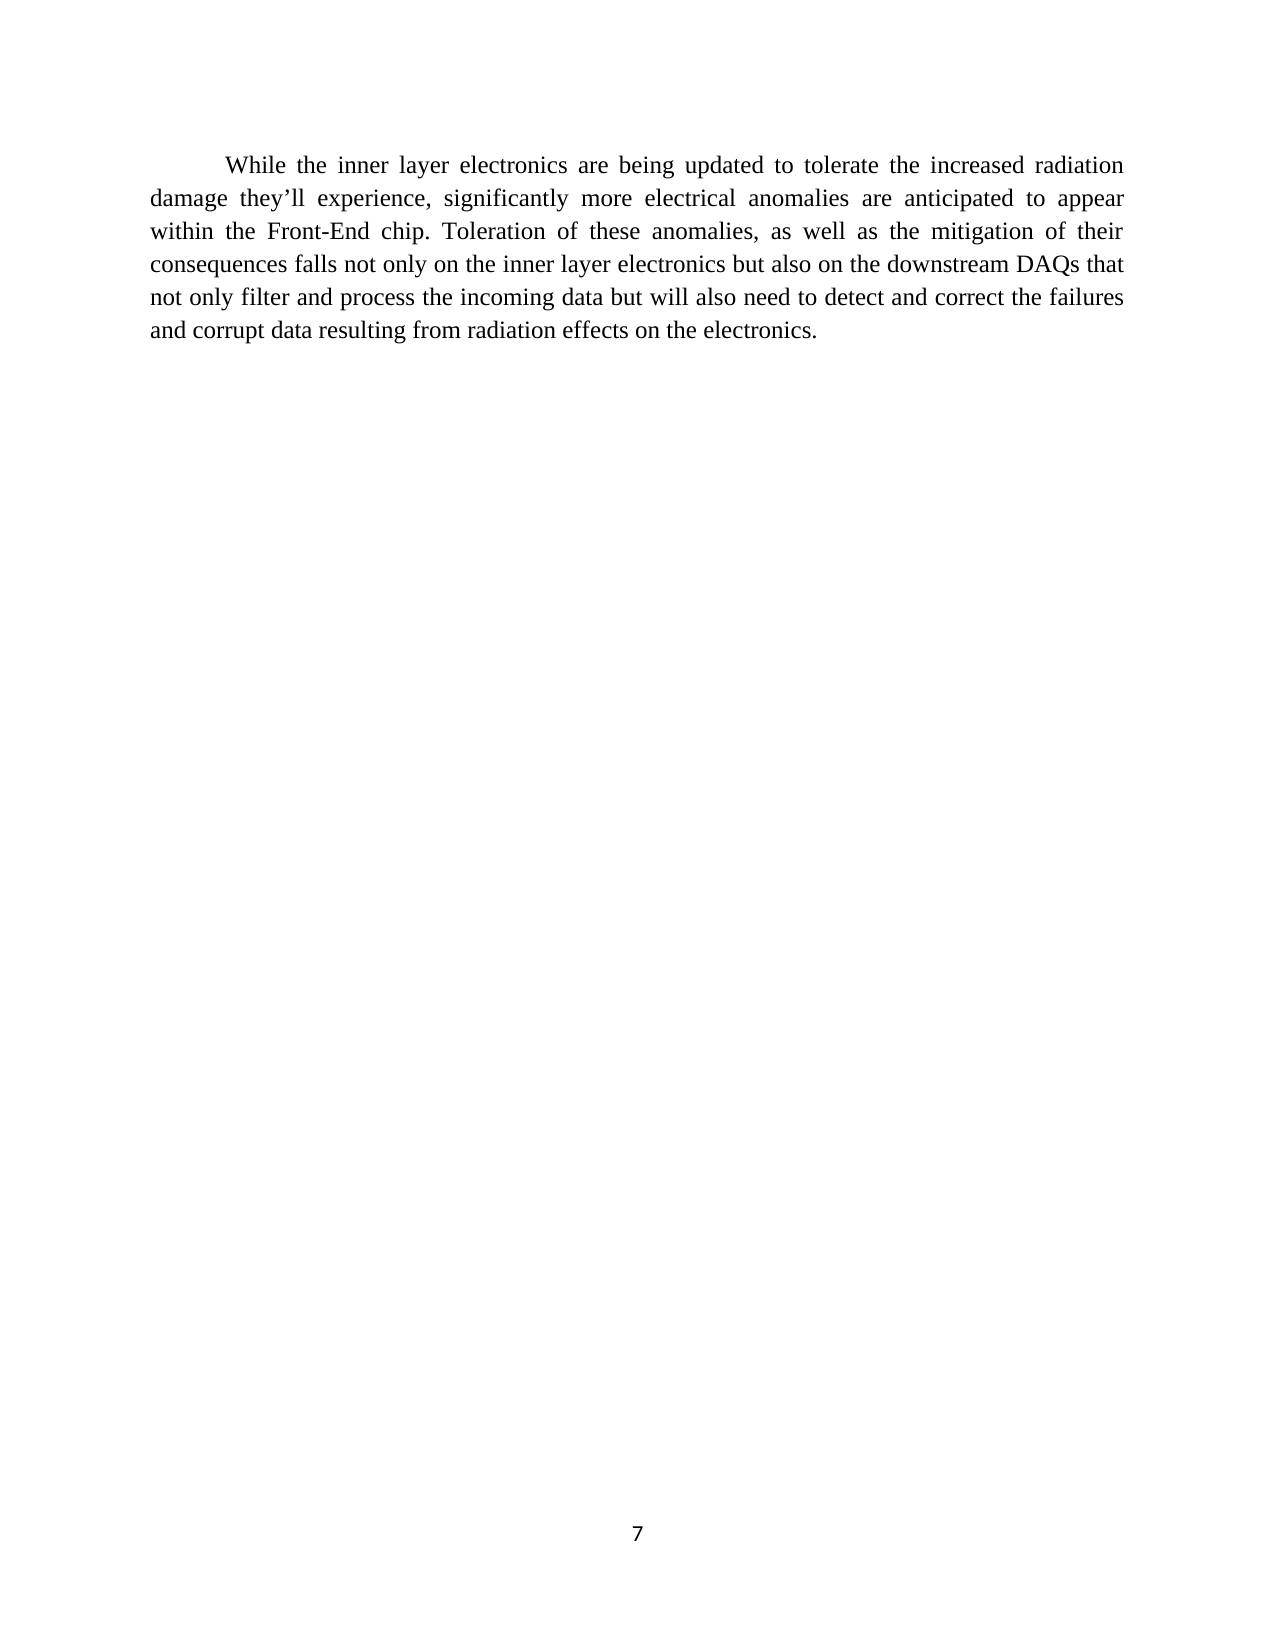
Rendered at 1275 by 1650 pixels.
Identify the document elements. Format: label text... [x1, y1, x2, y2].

text While the inner layer electronics are being updated to tolerate the increased radiation damage they’ll experience, significantly more electrical anomalies are anticipated to appear within the Front-End chip. Toleration of these anomalies, as well as the mitigation of their consequences falls not only on the inner layer electronics but also on the downstream DAQs that not only filter and process the incoming data but will also need to detect and correct the failures and corrupt data resulting from radiation effects on the electronics. [150, 150, 1125, 344]
